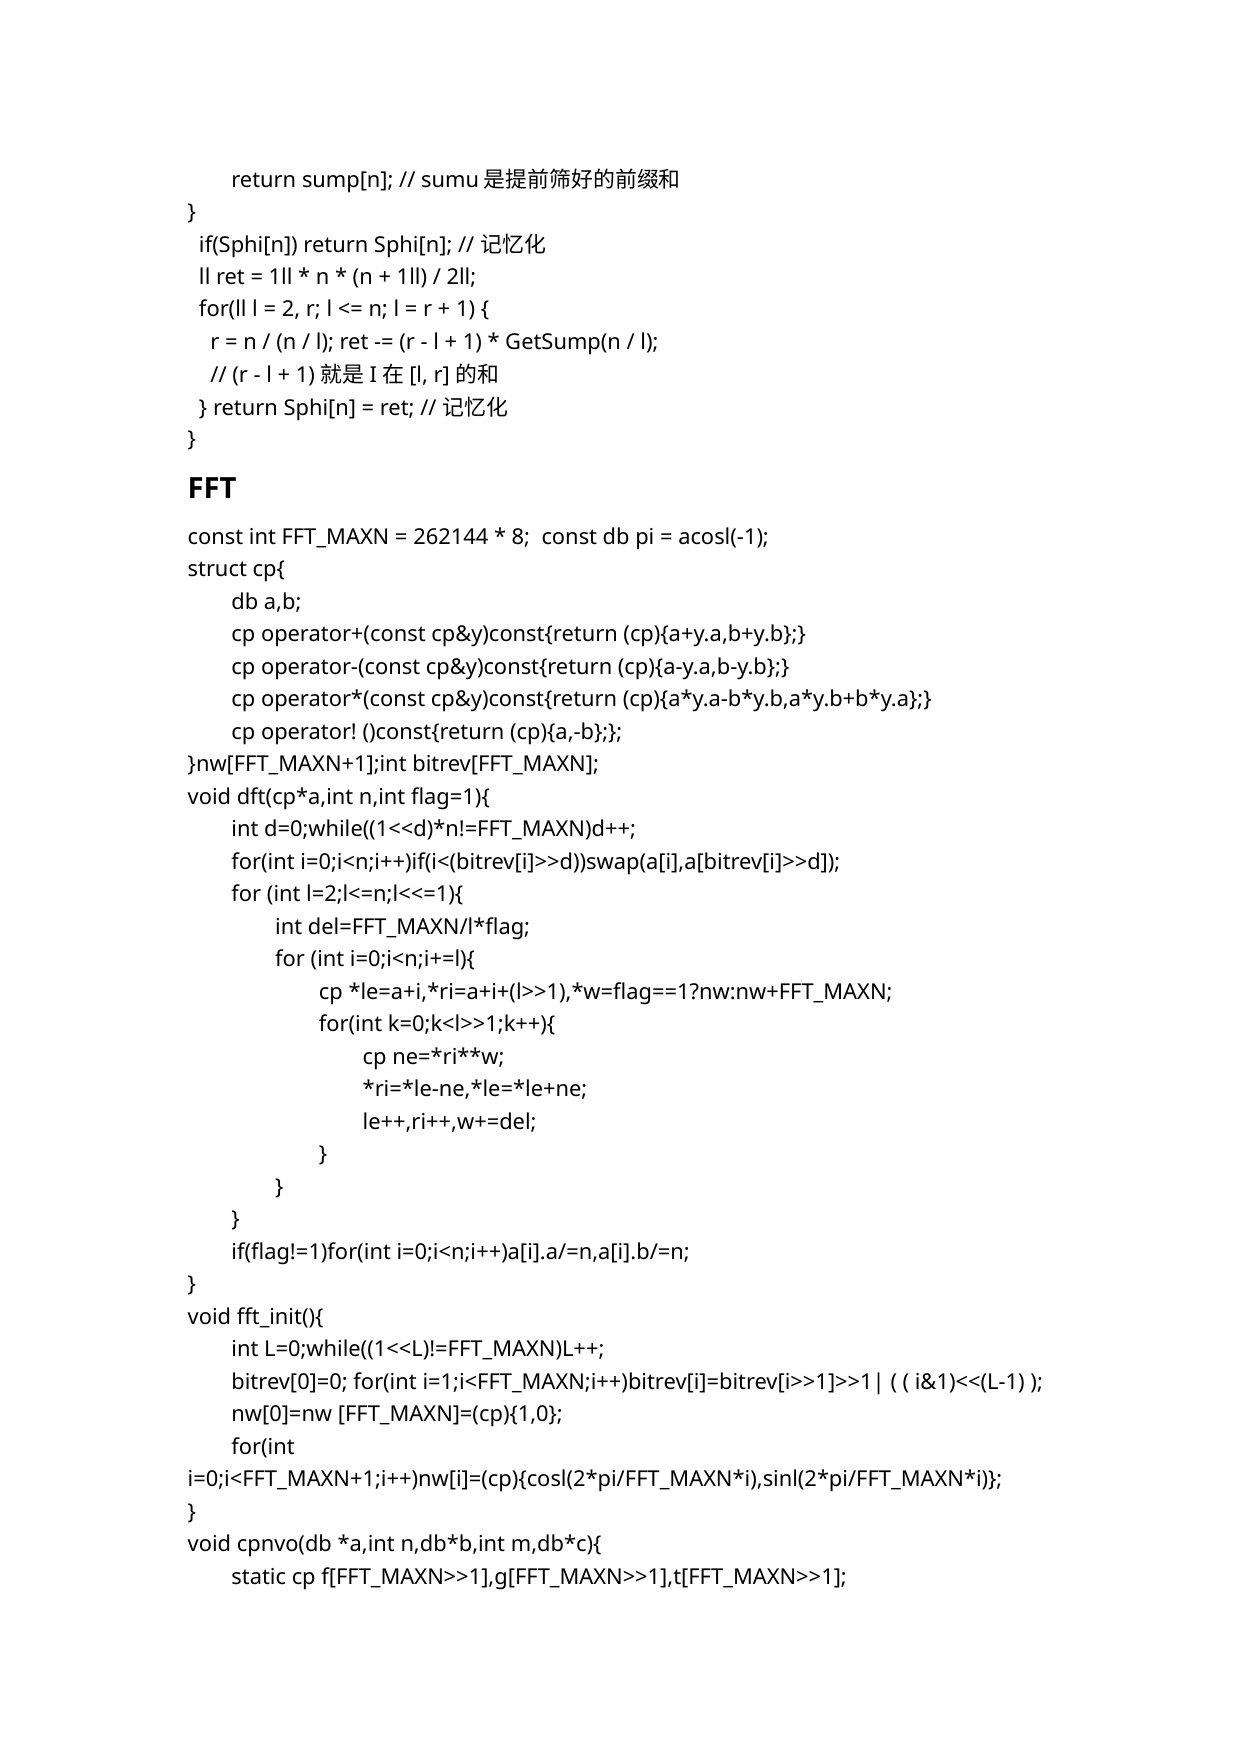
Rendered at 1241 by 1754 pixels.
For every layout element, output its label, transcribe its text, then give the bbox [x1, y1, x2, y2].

text } [187, 1202, 1053, 1234]
text void fft_init(){ [187, 1299, 1053, 1332]
text cp operator-(const cp&y)const{return (cp){a-y.a,b-y.b};} [187, 649, 1053, 682]
text ll ret = 1ll * n * (n + 1ll) / 2ll; [187, 259, 1053, 292]
text cp operator+(const cp&y)const{return (cp){a+y.a,b+y.b};} [187, 617, 1053, 649]
text struct cp{ [187, 552, 1053, 584]
text db a,b; [187, 584, 1053, 617]
text static cp f[FFT_MAXN>>1],g[FFT_MAXN>>1],t[FFT_MAXN>>1]; [187, 1559, 1053, 1592]
text for(ll l = 2, r; l <= n; l = r + 1) { [187, 292, 1053, 324]
text int del=FFT_MAXN/l*flag; [187, 909, 1053, 942]
text if(Sphi[n]) return Sphi[n]; // 记忆化 [187, 227, 1053, 259]
text } [187, 1137, 1053, 1169]
text cp *le=a+i,*ri=a+i+(l>>1),*w=flag==1?nw:nw+FFT_MAXN; [187, 974, 1053, 1007]
text for(int k=0;k<l>>1;k++){ [187, 1007, 1053, 1039]
text }nw[FFT_MAXN+1];int bitrev[FFT_MAXN]; [187, 747, 1053, 779]
text // (r - l + 1) 就是 I 在 [l, r] 的和 [187, 357, 1053, 389]
text for(int i=0;i<FFT_MAXN+1;i++)nw[i]=(cp){cosl(2*pi/FFT_MAXN*i),sinl(2*pi/FFT_MAXN*i)}; [187, 1429, 1053, 1494]
text for (int l=2;l<=n;l<<=1){ [187, 877, 1053, 909]
text cp ne=*ri**w; [187, 1039, 1053, 1072]
text cp operator! ()const{return (cp){a,-b};}; [187, 714, 1053, 747]
text } [187, 1494, 1053, 1527]
text } [187, 194, 1053, 227]
text FFT [187, 454, 1053, 519]
text } [187, 1267, 1053, 1299]
text nw[0]=nw [FFT_MAXN]=(cp){1,0}; [187, 1397, 1053, 1429]
text *ri=*le-ne,*le=*le+ne; [187, 1072, 1053, 1104]
text } [187, 1169, 1053, 1202]
text le++,ri++,w+=del; [187, 1104, 1053, 1137]
text void cpnvo(db *a,int n,db*b,int m,db*c){ [187, 1527, 1053, 1559]
text r = n / (n / l); ret -= (r - l + 1) * GetSump(n / l); [187, 324, 1053, 357]
text return sump[n]; // sumu是提前筛好的前缀和 [187, 162, 1053, 194]
text bitrev[0]=0; for(int i=1;i<FFT_MAXN;i++)bitrev[i]=bitrev[i>>1]>>1| ( ( i&1)<<(L-1) ); [187, 1364, 1053, 1397]
text int L=0;while((1<<L)!=FFT_MAXN)L++; [187, 1332, 1053, 1364]
text } [187, 422, 1053, 454]
text void dft(cp*a,int n,int flag=1){ [187, 779, 1053, 812]
text for(int i=0;i<n;i++)if(i<(bitrev[i]>>d))swap(a[i],a[bitrev[i]>>d]); [187, 844, 1053, 877]
text if(flag!=1)for(int i=0;i<n;i++)a[i].a/=n,a[i].b/=n; [187, 1234, 1053, 1267]
text for (int i=0;i<n;i+=l){ [187, 942, 1053, 974]
text const int FFT_MAXN = 262144 * 8; const db pi = acosl(-1); [187, 519, 1053, 552]
text int d=0;while((1<<d)*n!=FFT_MAXN)d++; [187, 812, 1053, 844]
text } return Sphi[n] = ret; // 记忆化 [187, 389, 1053, 422]
text cp operator*(const cp&y)const{return (cp){a*y.a-b*y.b,a*y.b+b*y.a};} [187, 682, 1053, 714]
